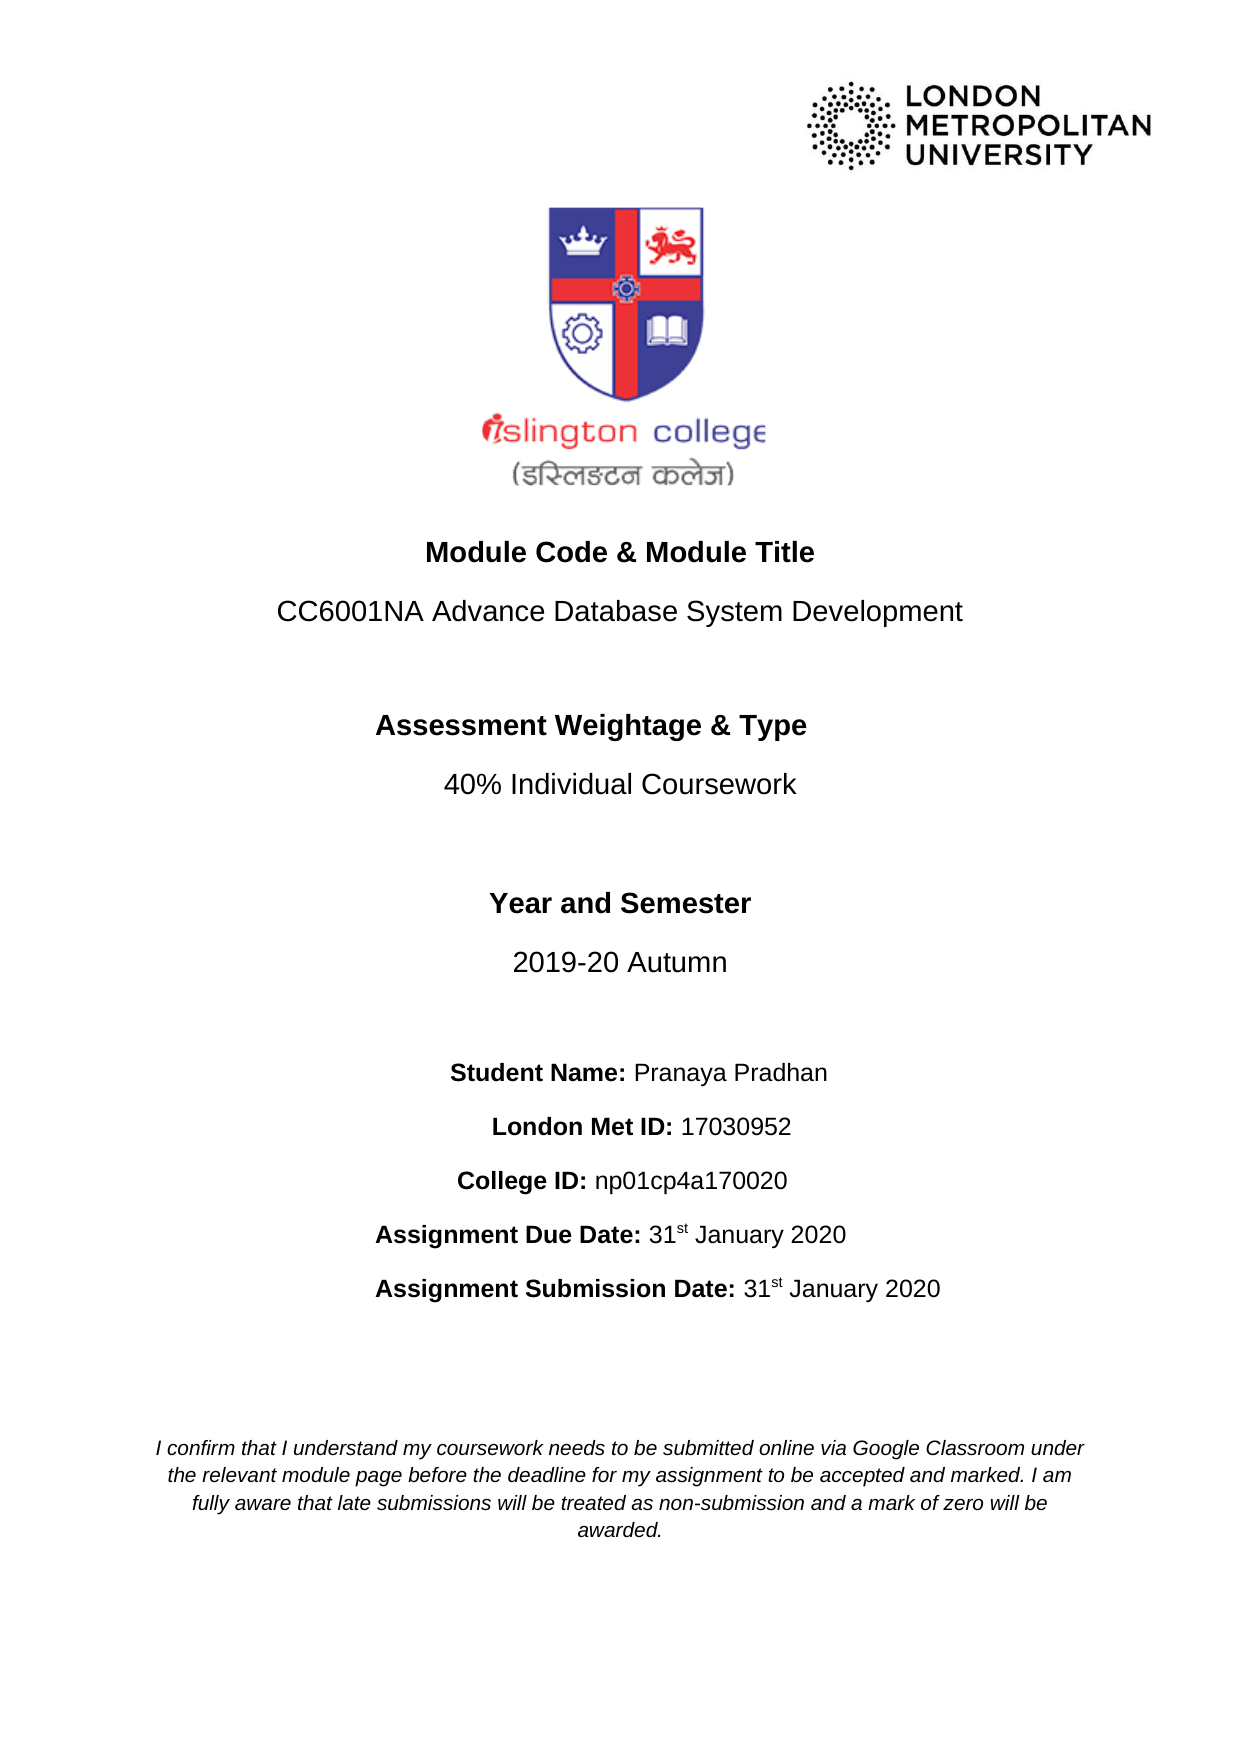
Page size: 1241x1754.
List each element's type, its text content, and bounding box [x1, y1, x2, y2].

picture [482, 207, 766, 486]
text Assessment Weightage & Type [300, 708, 1090, 741]
text Assignment Due Date: 31st January 2020 [375, 1220, 1090, 1249]
text Student Name: Pranaya Pradhan [450, 1058, 1090, 1087]
text 40% Individual Coursework [150, 767, 1090, 801]
text I confirm that I understand my coursework needs to be submitted online via Google Classroom under the relevant module page before the deadline for my assignment to be accepted and marked. I am fully aware that late submissions will be treated as non-submission and a mark of zero will be awarded. [150, 1435, 1090, 1542]
text London Met ID: 17030952 [450, 1112, 1090, 1141]
text College ID: np01cp4a170020 [375, 1166, 1090, 1195]
text CC6001NA Advance Database System Development [150, 594, 1090, 628]
text 2019-20 Autumn [150, 945, 1090, 979]
picture [801, 22, 1156, 229]
text Module Code & Module Title [150, 535, 1090, 568]
text Year and Semester [150, 886, 1090, 919]
text Assignment Submission Date: 31st January 2020 [300, 1274, 1090, 1302]
